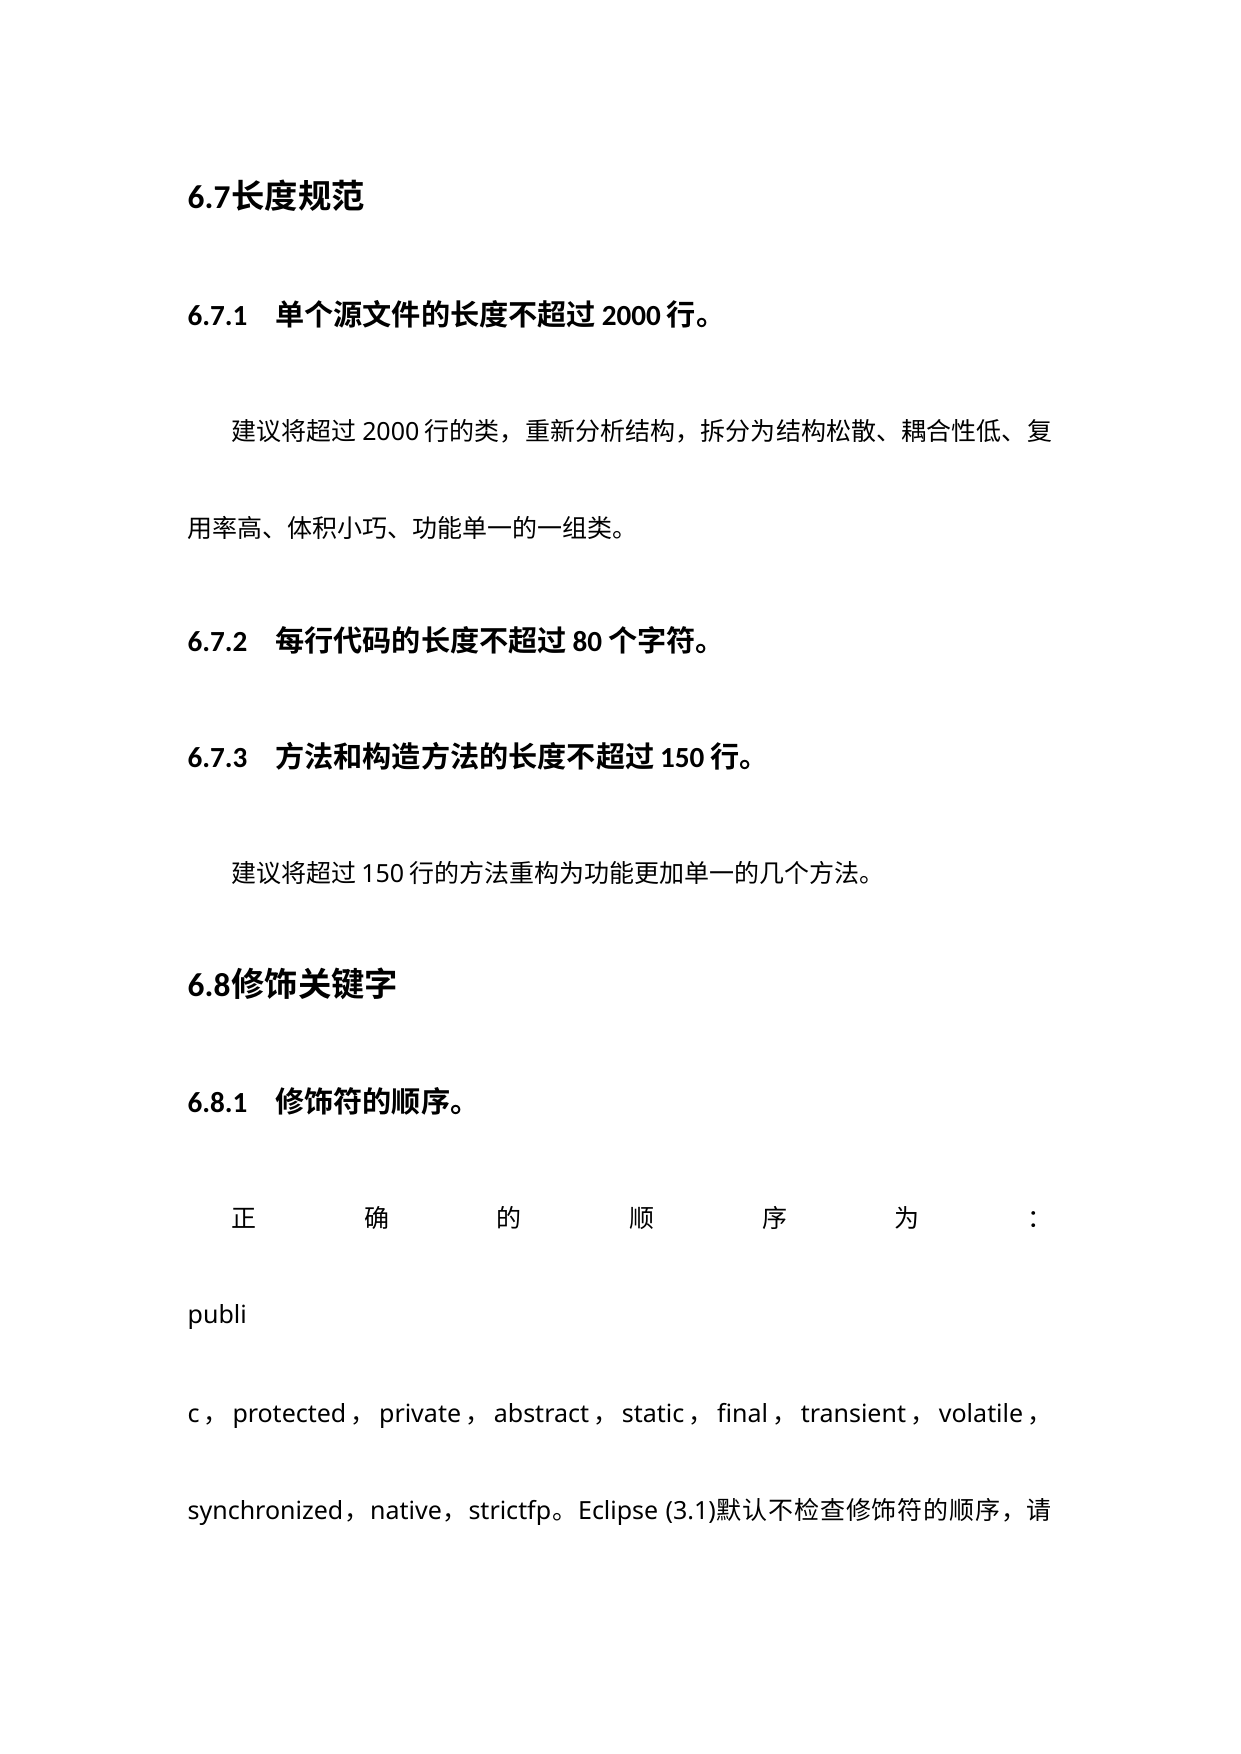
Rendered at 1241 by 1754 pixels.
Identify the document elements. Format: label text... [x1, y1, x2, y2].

subtitle 长度规范 [187, 162, 1053, 227]
text 建议将超过2000行的类，重新分析结构，拆分为结构松散、耦合性低、复用率高、体积小巧、功能单一的一组类。 [187, 397, 1053, 559]
subtitle 单个源文件的长度不超过2000行。 [187, 280, 1053, 345]
subtitle 修饰关键字 [187, 949, 1053, 1014]
subtitle 修饰符的顺序。 [187, 1067, 1053, 1132]
subtitle 方法和构造方法的长度不超过150行。 [187, 723, 1053, 788]
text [187, 1184, 1053, 1541]
text 建议将超过150行的方法重构为功能更加单一的几个方法。 [187, 839, 1053, 904]
subtitle 每行代码的长度不超过80个字符。 [187, 606, 1053, 671]
